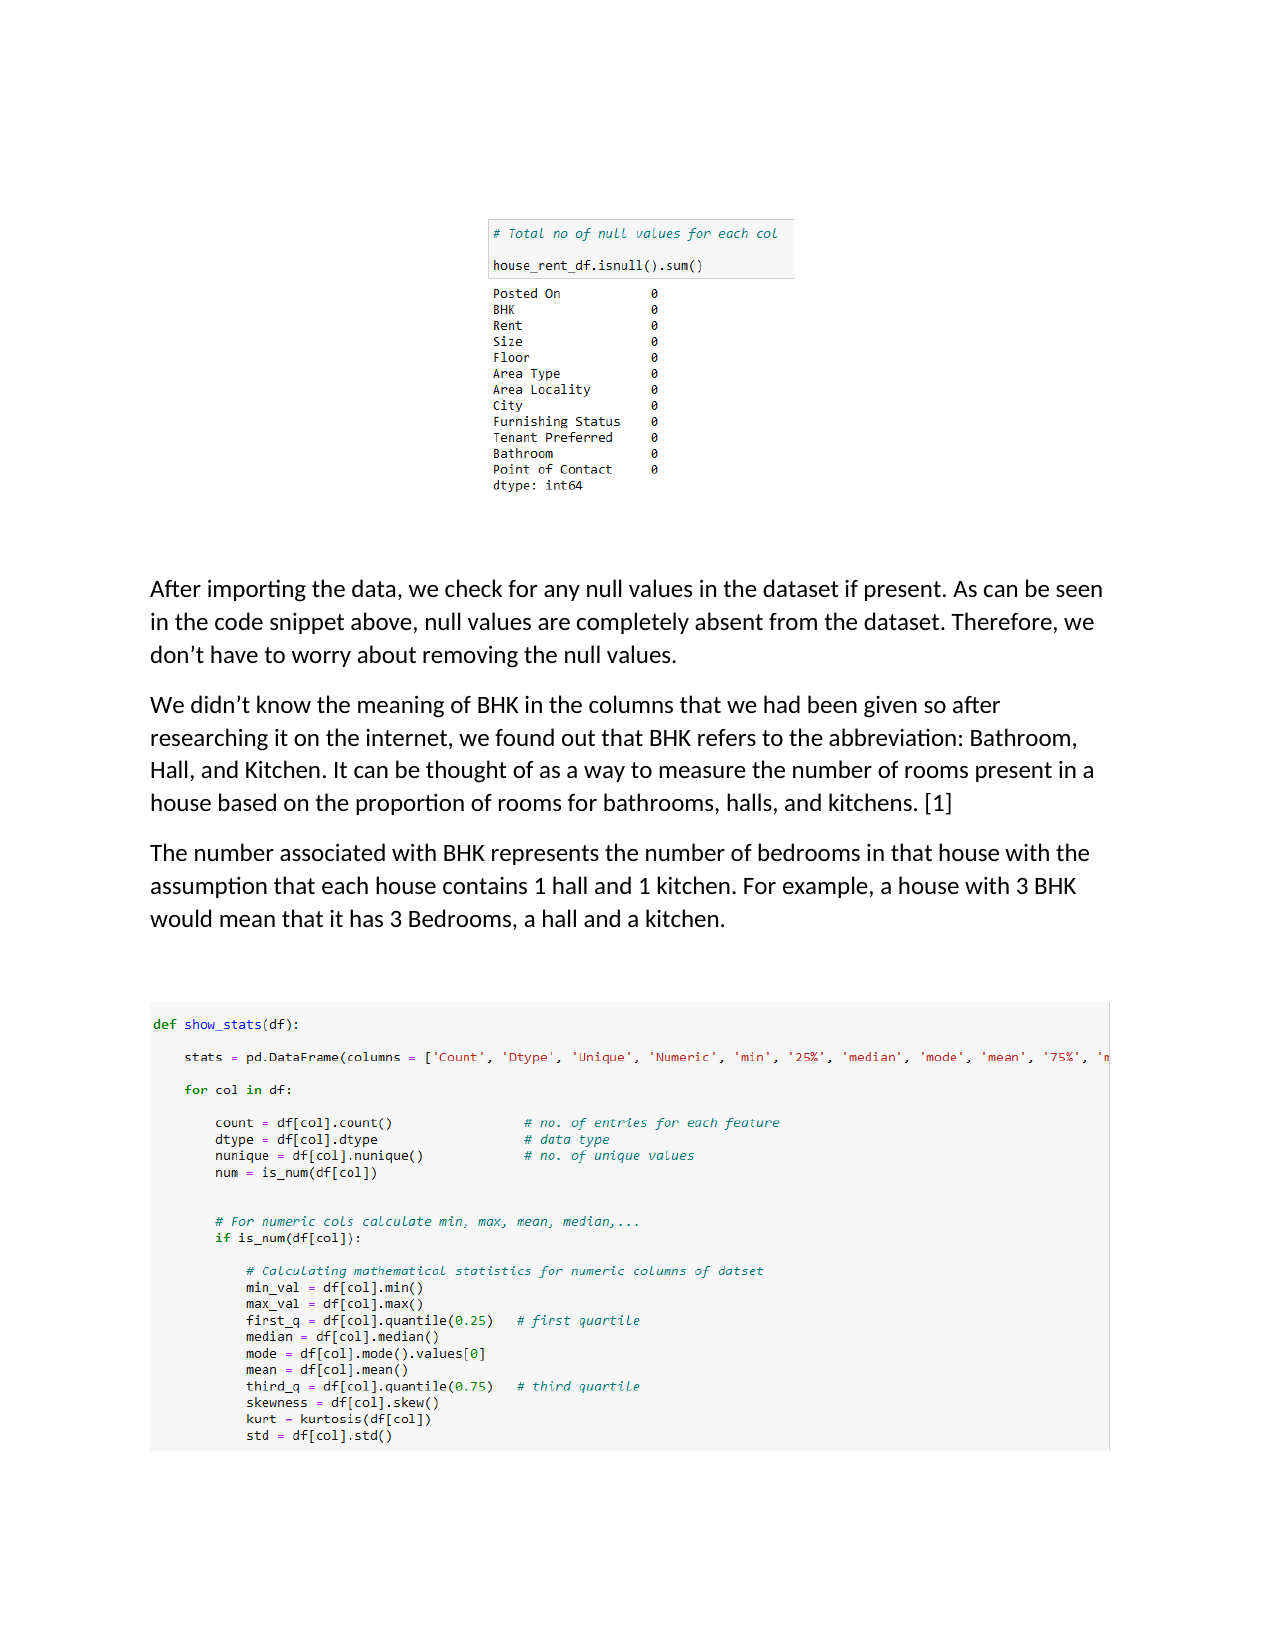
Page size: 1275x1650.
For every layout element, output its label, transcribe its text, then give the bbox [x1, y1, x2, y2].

picture [150, 1002, 1125, 1451]
text The number associated with BHK represents the number of bedrooms in that house with the assumption that each house contains 1 hall and 1 kitchen. For example, a house with 3 BHK would mean that it has 3 Bedrooms, a hall and a kitchen. [150, 837, 1125, 933]
text We didn’t know the meaning of BHK in the columns that we had been given so after researching it on the internet, we found out that BHK refers to the abbreviation: Bathroom, Hall, and Kitchen. It can be thought of as a way to measure the number of rooms present in a house based on the proportion of rooms for bathrooms, halls, and kitchens. [1] [150, 689, 1125, 818]
picture [481, 210, 794, 505]
text After importing the data, we check for any null values in the dataset if present. As can be seen in the code snippet above, null values are completely absent from the dataset. Therefore, we don’t have to worry about removing the null values. [150, 573, 1125, 670]
